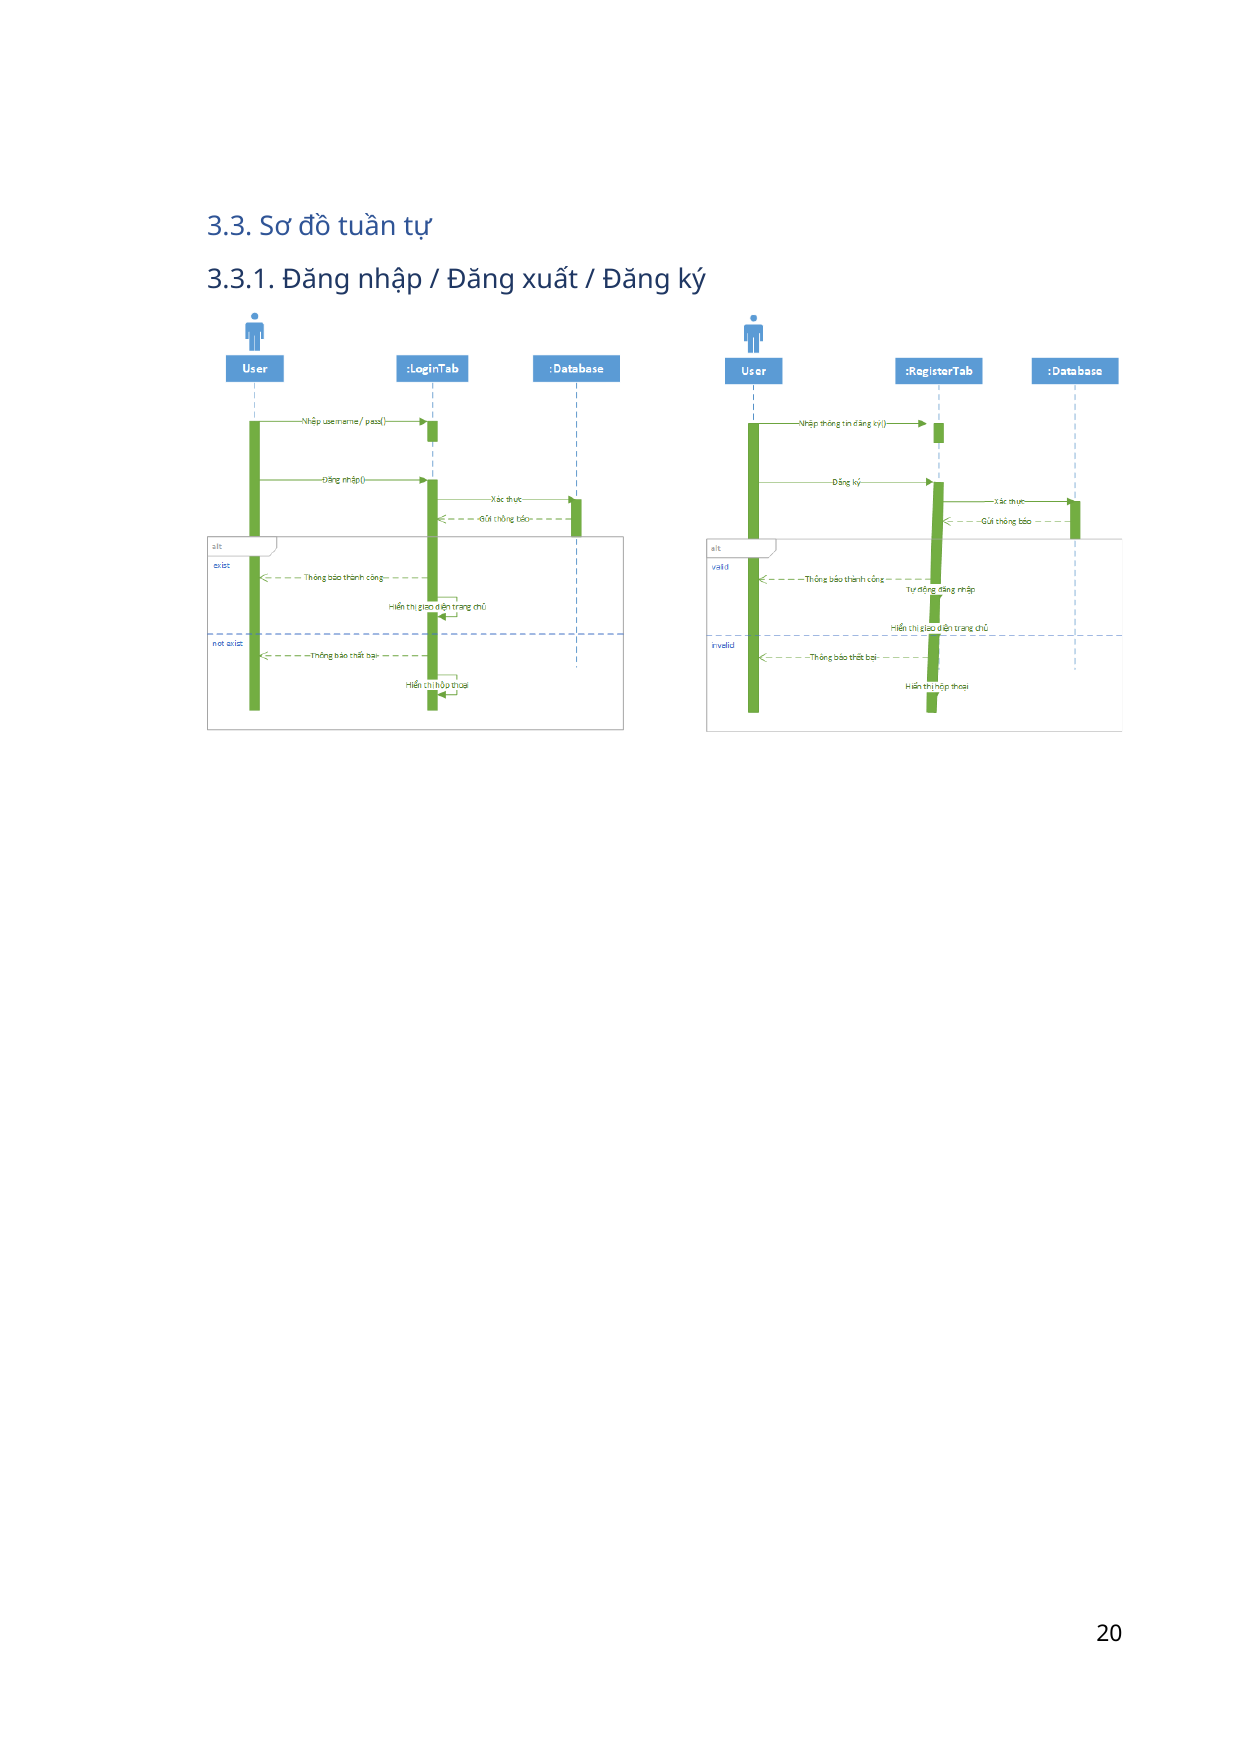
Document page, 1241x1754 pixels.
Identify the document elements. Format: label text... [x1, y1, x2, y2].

picture [206, 311, 1123, 732]
subtitle 3.3.1. Đăng nhập / Đăng xuất / Đăng ký [207, 259, 1122, 296]
subtitle 3.3. Sơ đồ tuần tự [207, 207, 1122, 244]
